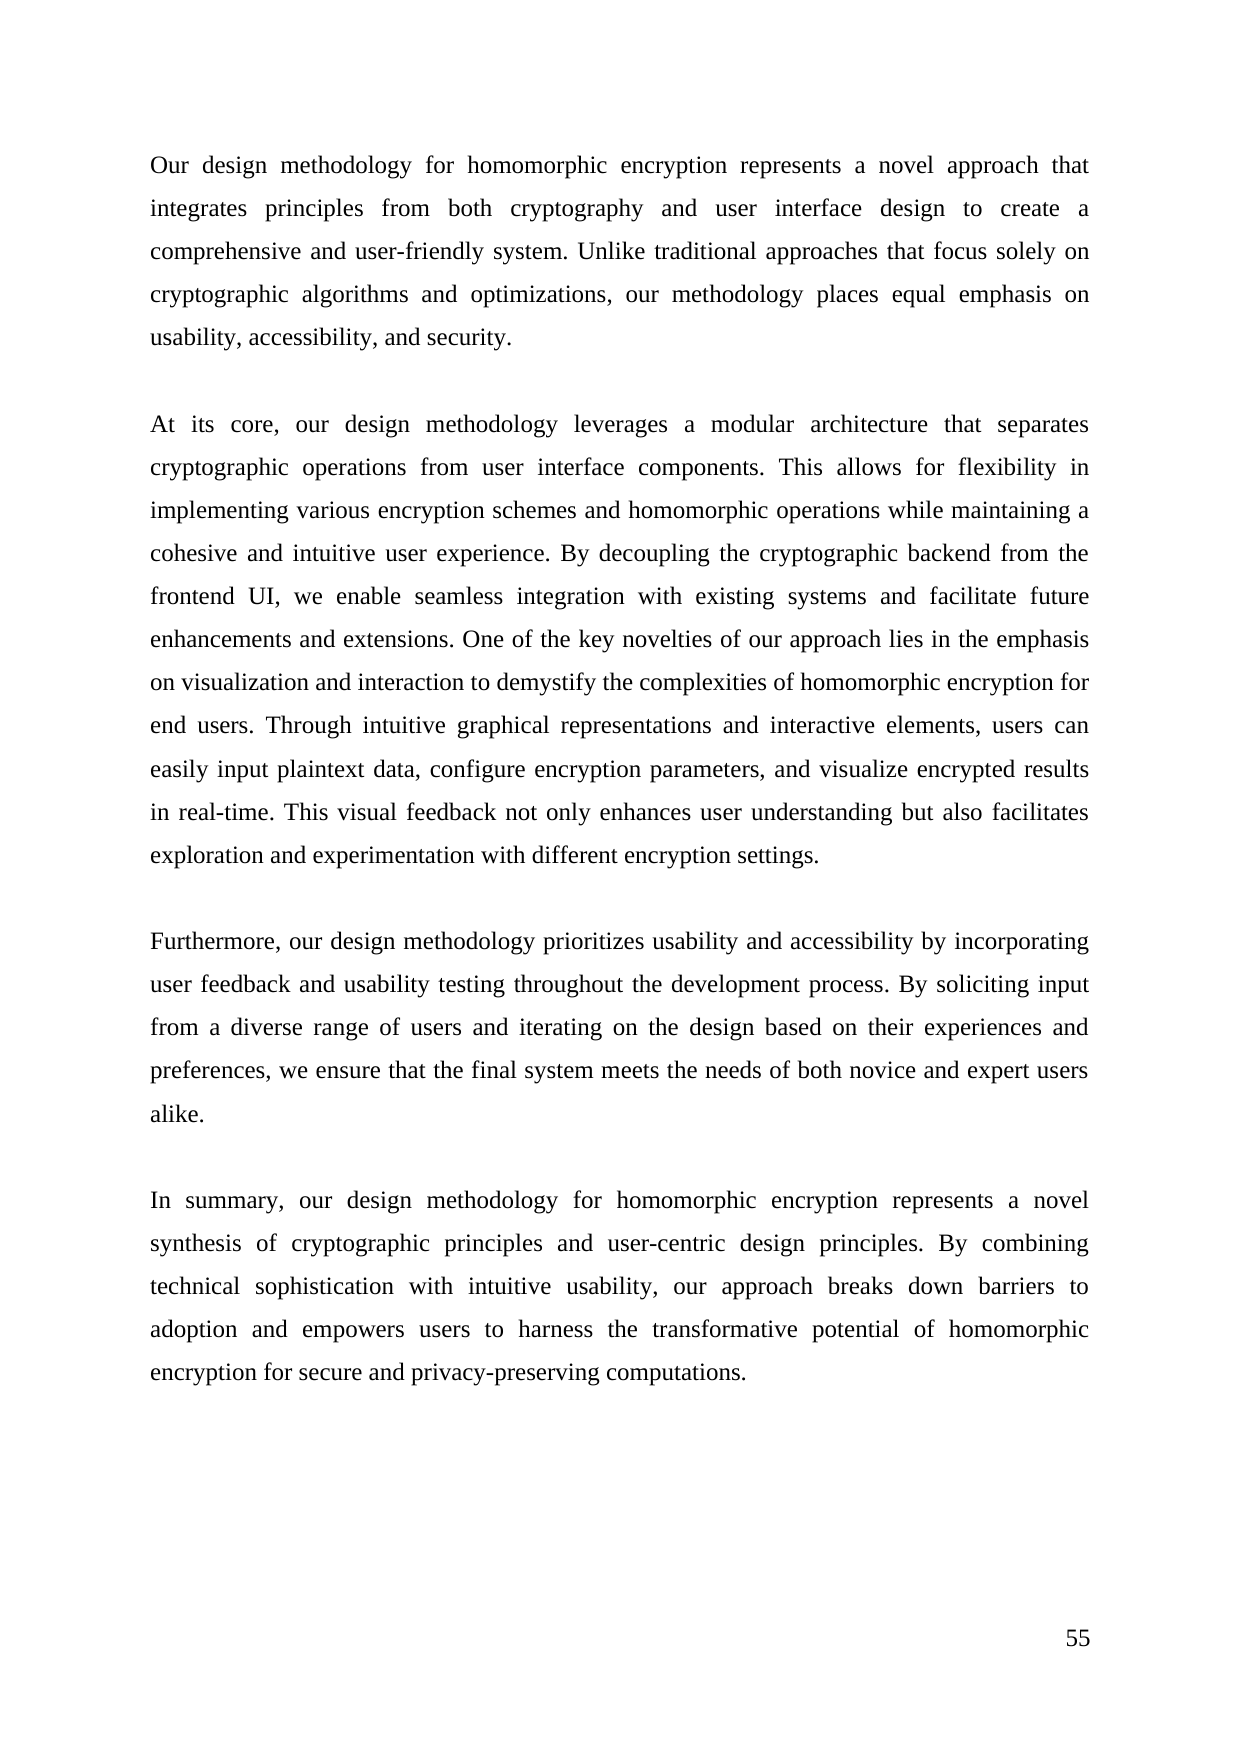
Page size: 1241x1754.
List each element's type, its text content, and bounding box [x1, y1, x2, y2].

text In summary, our design methodology for homomorphic encryption represents a novel synthesis of cryptographic principles and user-centric design principles. By combining technical sophistication with intuitive usability, our approach breaks down barriers to adoption and empowers users to harness the transformative potential of homomorphic encryption for secure and privacy-preserving computations. [150, 1185, 1090, 1386]
text At its core, our design methodology leverages a modular architecture that separates cryptographic operations from user interface components. This allows for flexibility in implementing various encryption schemes and homomorphic operations while maintaining a cohesive and intuitive user experience. By decoupling the cryptographic backend from the frontend UI, we enable seamless integration with existing systems and facilitate future enhancements and extensions. One of the key novelties of our approach lies in the emphasis on visualization and interaction to demystify the complexities of homomorphic encryption for end users. Through intuitive graphical representations and interactive elements, users can easily input plaintext data, configure encryption parameters, and visualize encrypted results in real-time. This visual feedback not only enhances user understanding but also facilitates exploration and experimentation with different encryption settings. [150, 409, 1090, 869]
text Furthermore, our design methodology prioritizes usability and accessibility by incorporating user feedback and usability testing throughout the development process. By soliciting input from a diverse range of users and iterating on the design based on their experiences and preferences, we ensure that the final system meets the needs of both novice and expert users alike. [150, 926, 1090, 1127]
text Our design methodology for homomorphic encryption represents a novel approach that integrates principles from both cryptography and user interface design to create a comprehensive and user-friendly system. Unlike traditional approaches that focus solely on cryptographic algorithms and optimizations, our methodology places equal emphasis on usability, accessibility, and security. [150, 150, 1090, 351]
